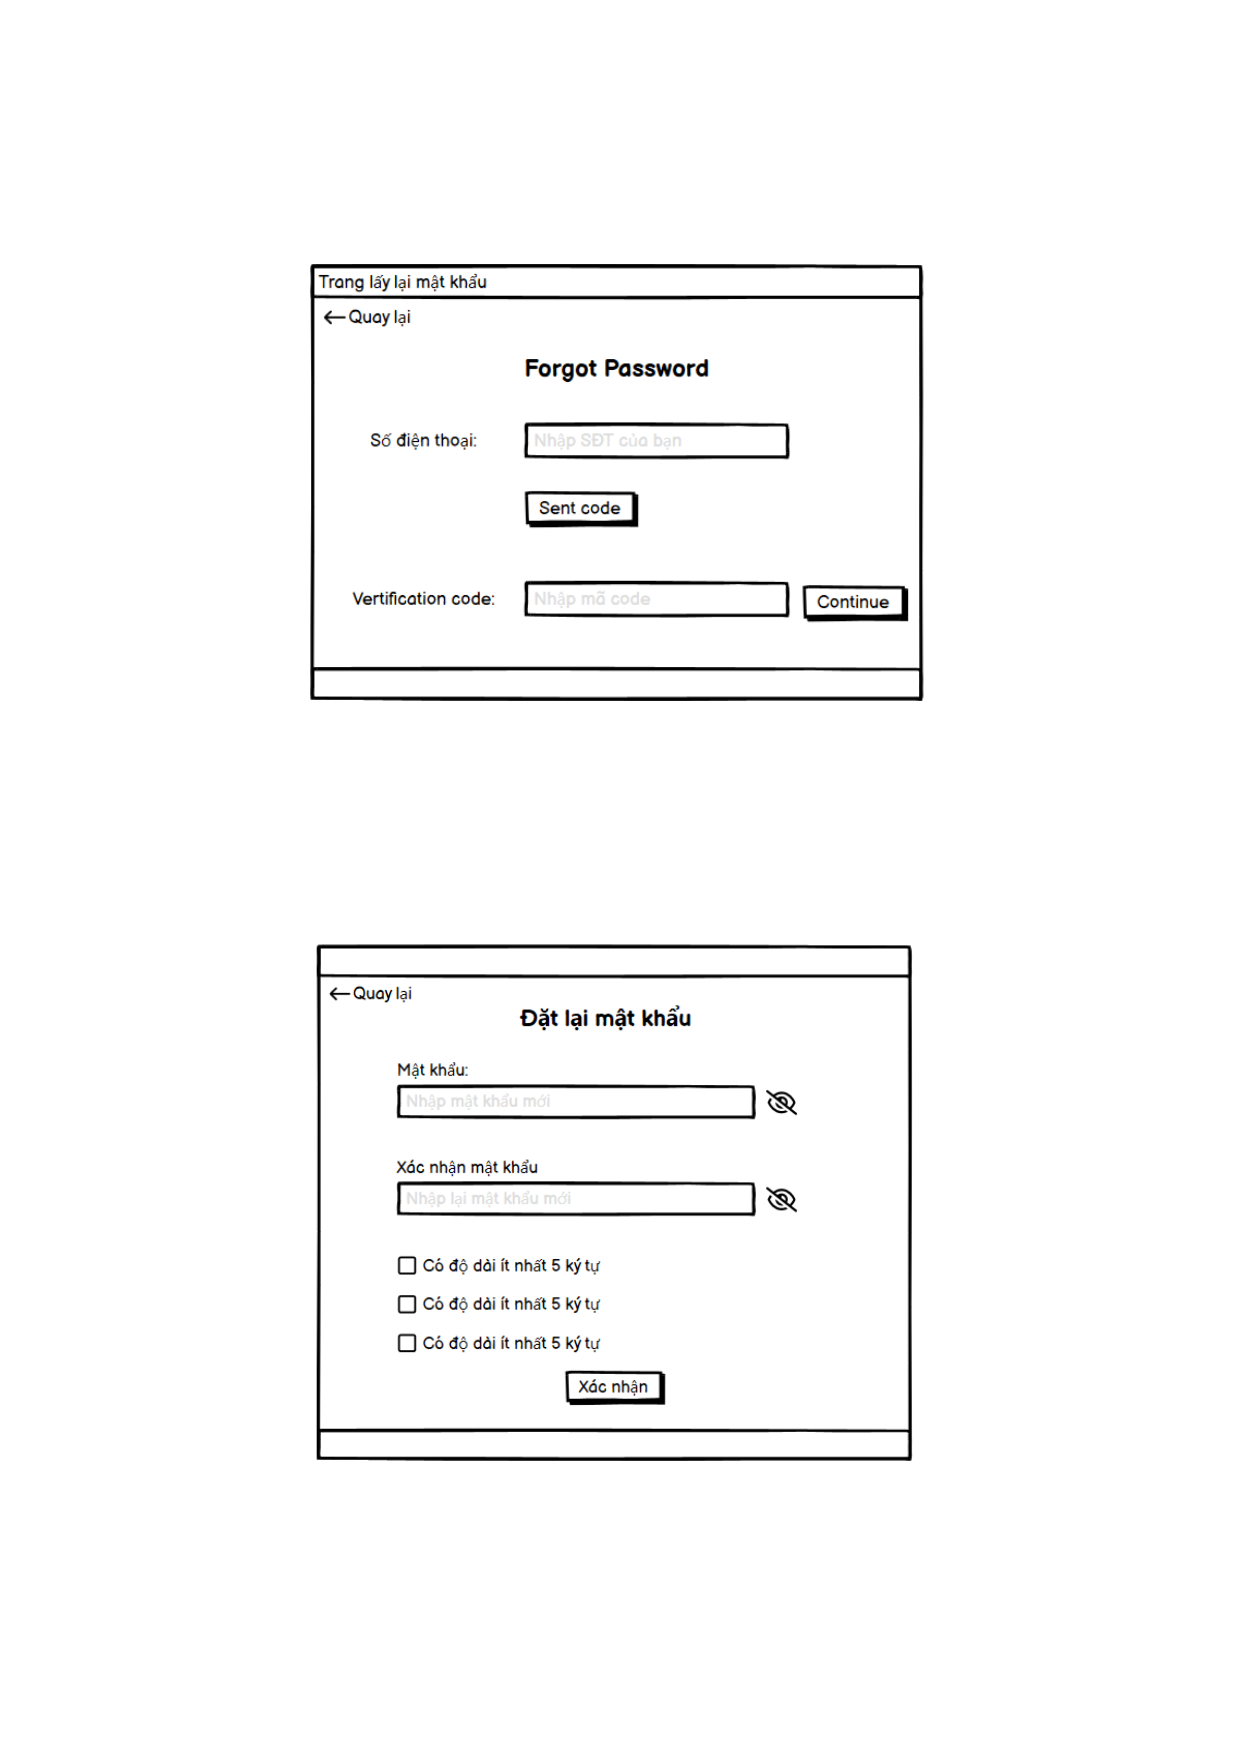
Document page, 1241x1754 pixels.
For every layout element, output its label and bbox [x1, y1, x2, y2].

picture [187, 251, 1052, 713]
picture [187, 941, 1078, 1469]
